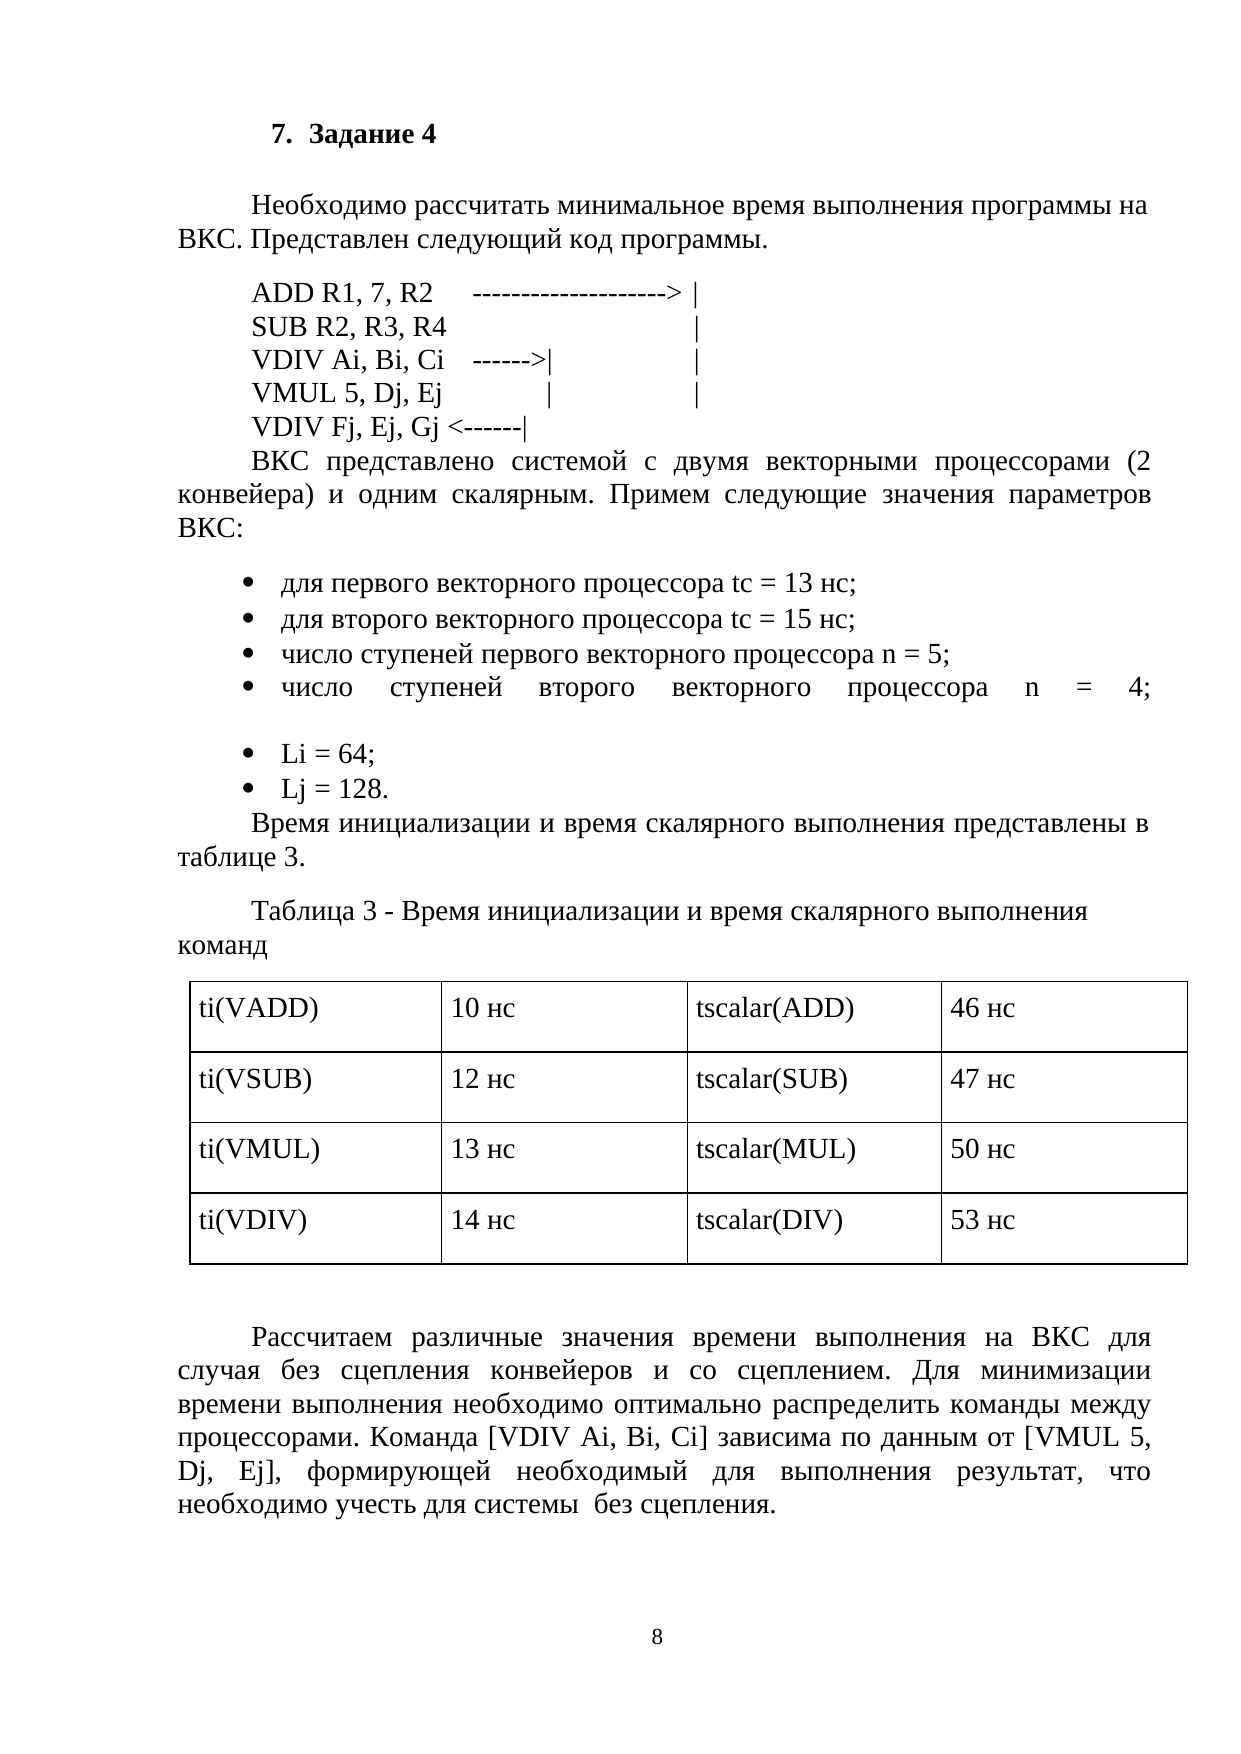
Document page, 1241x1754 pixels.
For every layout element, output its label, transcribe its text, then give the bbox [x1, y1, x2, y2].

table_cell 14 нс [442, 1194, 687, 1263]
table_header 10 нс [442, 982, 687, 1051]
text Время инициализации и время скалярного выполнения представлены в таблице 3. [177, 806, 1198, 873]
table_header ti(VADD) [191, 982, 441, 1051]
subtitle Задание 4 [271, 116, 1198, 150]
list число ступеней первого векторного процессора n = 5; [243, 636, 1198, 669]
table_cell 12 нс [442, 1053, 687, 1122]
text VDIV Fj, Ej, Gj <------| [251, 409, 699, 443]
table_cell 13 нс [442, 1123, 687, 1192]
table_cell 50 нс [942, 1123, 1187, 1192]
table_cell tscalar(DIV) [688, 1194, 941, 1263]
list число ступеней второго векторного процессора n = 4; [243, 669, 1198, 703]
list для второго векторного процессора tc = 15 нс; [243, 600, 1198, 636]
table_cell ti(VMUL) [191, 1123, 441, 1192]
table_cell tscalar(SUB) [688, 1053, 941, 1122]
list Li = 64; [243, 736, 1198, 770]
text Рассчитаем различные значения времени выполнения на ВКС для случая без сцепления конвейеров и со сцеплением. Для минимизации времени выполнения необходимо оптимально распределить команды между процессорами. Команда [VDIV Ai, Bi, Ci] зависима по данным от [VMUL 5, Dj, Ej], формирующей необходимый для выполнения результат, что необходимо учесть для системы без сцепления. [177, 1319, 1152, 1520]
table_header tscalar(ADD) [688, 982, 941, 1051]
table_header 46 нс [942, 982, 1187, 1051]
list для первого векторного процессора tc = 13 нс; [243, 564, 1198, 600]
text VDIV Ai, Bi, Ci ------>| | [251, 342, 1198, 376]
list Lj = 128. [243, 770, 1198, 806]
text ADD R1, 7, R2 --------------------> | SUB R2, R3, R4 | [251, 275, 699, 342]
text Необходимо рассчитать минимальное время выполнения программы на ВКС. Представлен следующий код программы. [177, 187, 1148, 254]
text VMUL 5, Dj, Ej | | [251, 376, 1198, 409]
text Таблица 3 - Время инициализации и время скалярного выполнения команд [177, 893, 1090, 960]
text ВКС представлено системой с двумя векторными процессорами (2 конвейера) и одним скалярным. Примем следующие значения параметров ВКС: [177, 443, 1152, 544]
table_cell ti(VSUB) [191, 1053, 441, 1122]
table_cell ti(VDIV) [191, 1194, 441, 1263]
table_cell 47 нс [942, 1053, 1187, 1122]
table_cell 53 нс [942, 1194, 1187, 1263]
table_cell tscalar(MUL) [688, 1123, 941, 1192]
